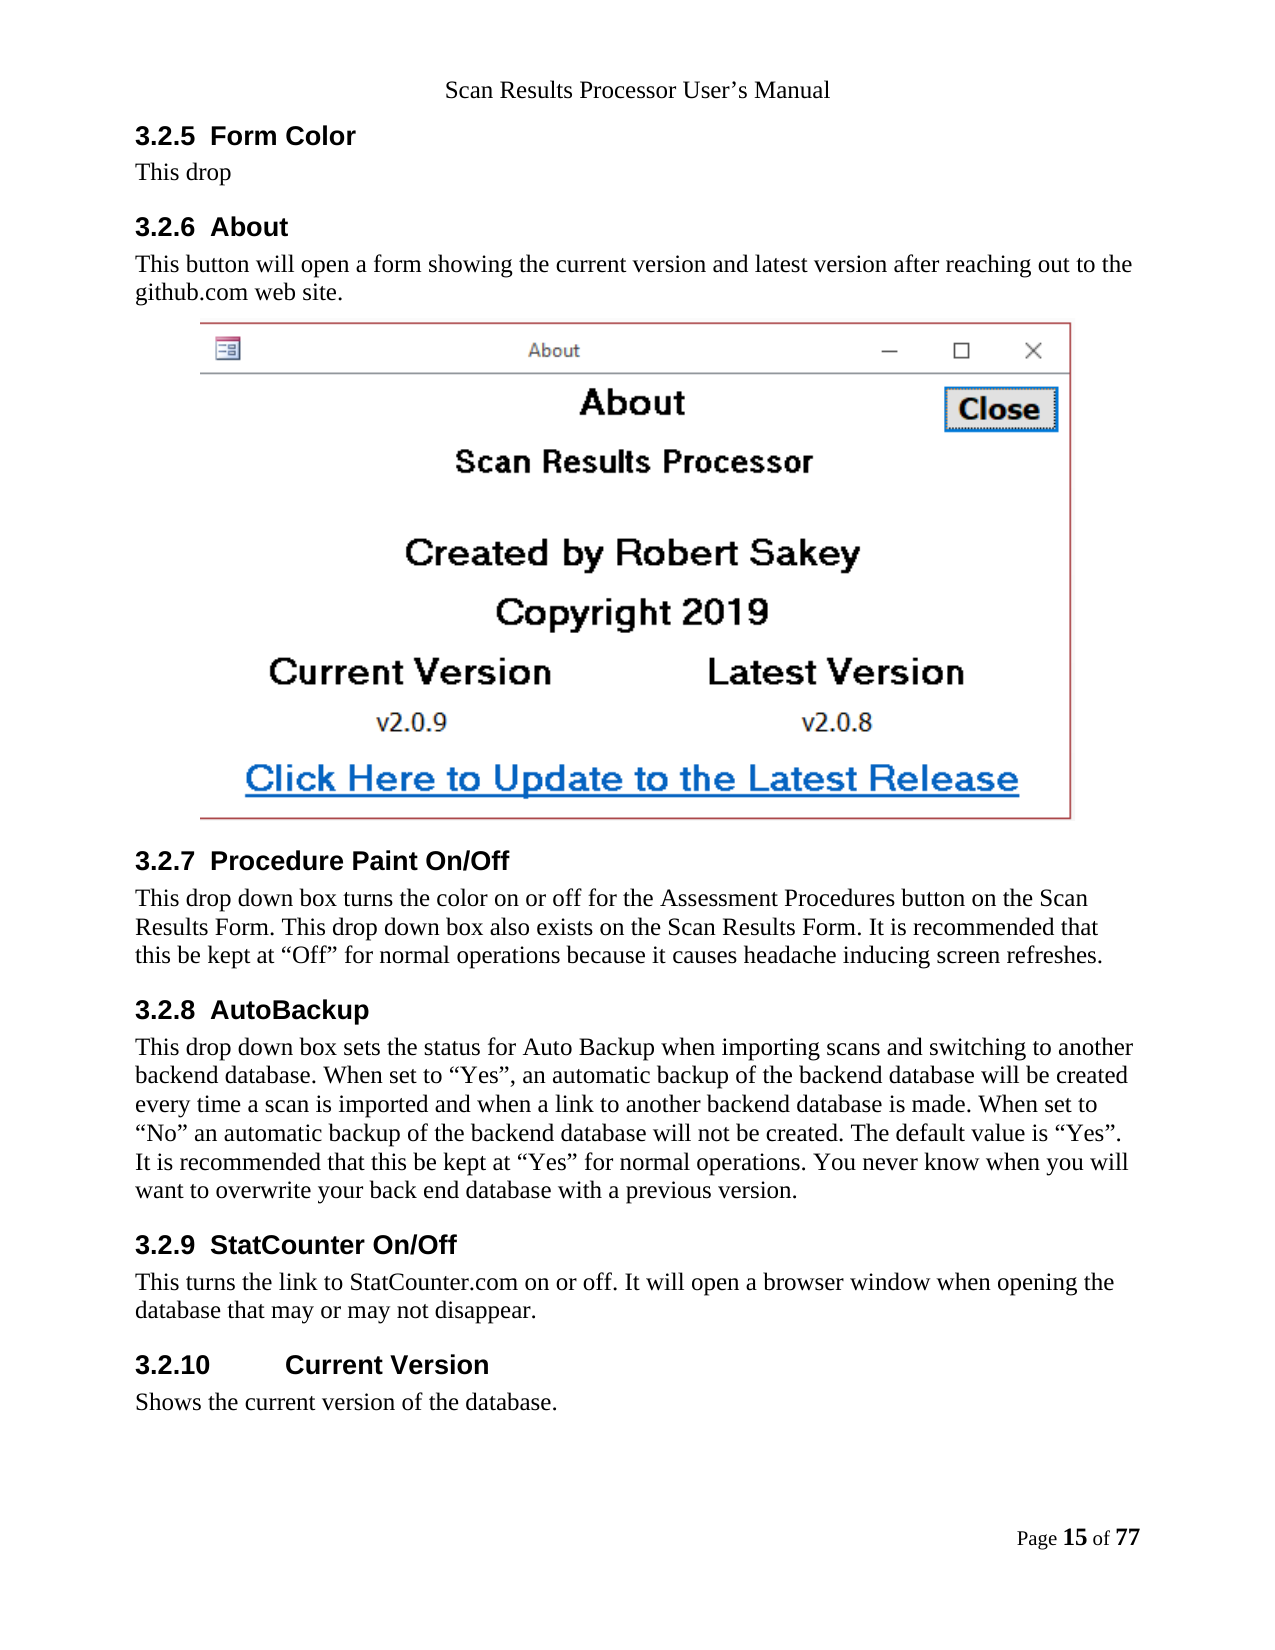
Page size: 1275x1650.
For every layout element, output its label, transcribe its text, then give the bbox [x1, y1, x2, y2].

subtitle Current Version [135, 1349, 1140, 1380]
subtitle Form Color [135, 120, 1140, 151]
text This drop [135, 157, 1140, 186]
subtitle StatCounter On/Off [135, 1229, 1140, 1260]
text Shows the current version of the database. [135, 1387, 1140, 1415]
text This drop down box sets the status for Auto Backup when importing scans and switching to another backend database. When set to “Yes”, an automatic backup of the backend database will be created every time a scan is imported and when a link to another backend database is made. When set to “No” an automatic backup of the backend database will not be created. The default value is “Yes”. It is recommended that this be kept at “Yes” for normal operations. You never know when you will want to overwrite your back end database with a previous version. [135, 1032, 1140, 1204]
text This turns the link to StatCounter.com on or off. It will open a browser window when opening the database that may or may not disappear. [135, 1267, 1140, 1324]
text This drop down box turns the color on or off for the Assessment Procedures button on the Scan Results Form. This drop down box also exists on the Scan Results Form. It is recommended that this be kept at “Off” for normal operations because it causes headache inducing screen refreshes. [135, 883, 1140, 969]
subtitle Procedure Paint On/Off [135, 845, 1140, 877]
subtitle AutoBackup [135, 994, 1140, 1025]
picture [200, 318, 1075, 821]
text This button will open a form showing the current version and latest version after reaching out to the github.com web site. [135, 249, 1140, 306]
subtitle About [135, 211, 1140, 242]
